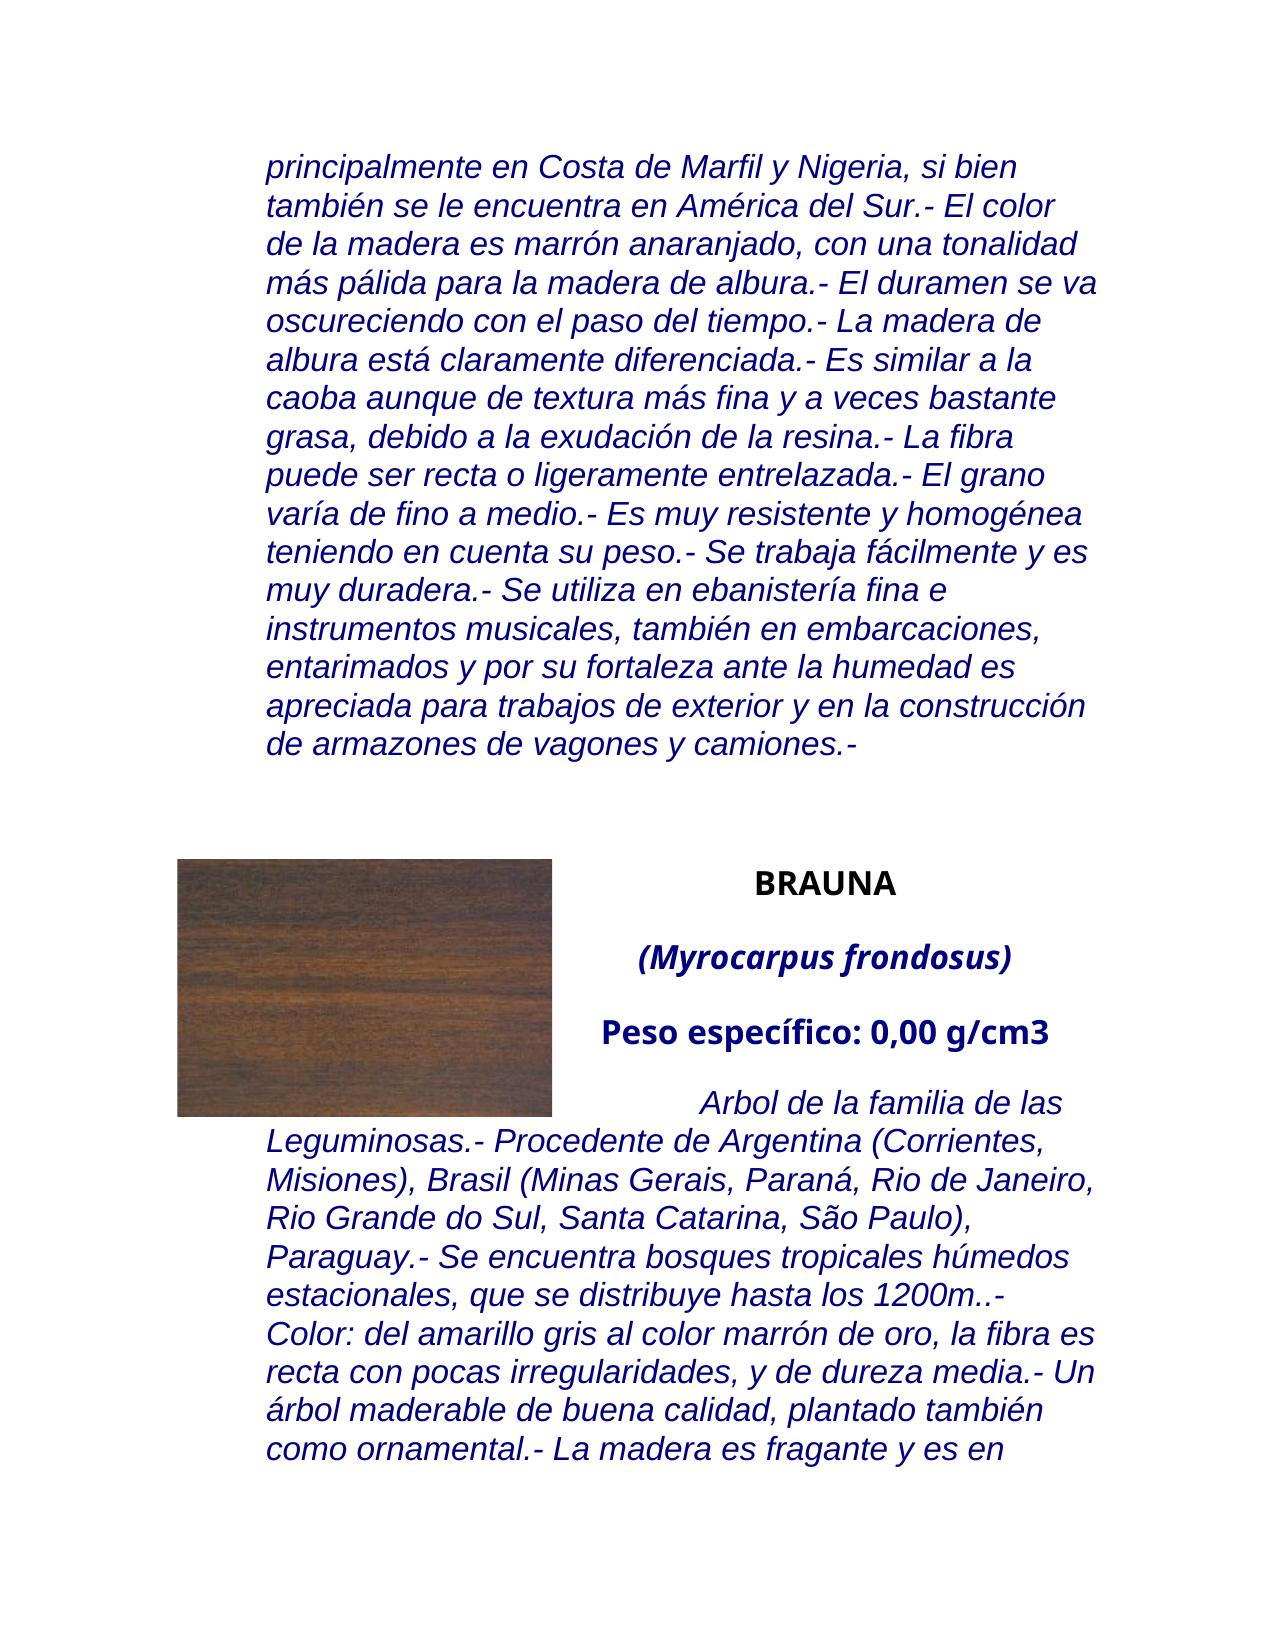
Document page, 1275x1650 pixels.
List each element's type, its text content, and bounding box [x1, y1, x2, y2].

text Peso específico: 0,00 g/cm3 [553, 1008, 1098, 1054]
text BRAUNA [553, 859, 1098, 905]
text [266, 1083, 1098, 1467]
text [266, 148, 1098, 763]
picture [177, 859, 553, 1117]
text (Myrocarpus frondosus) [553, 934, 1098, 979]
